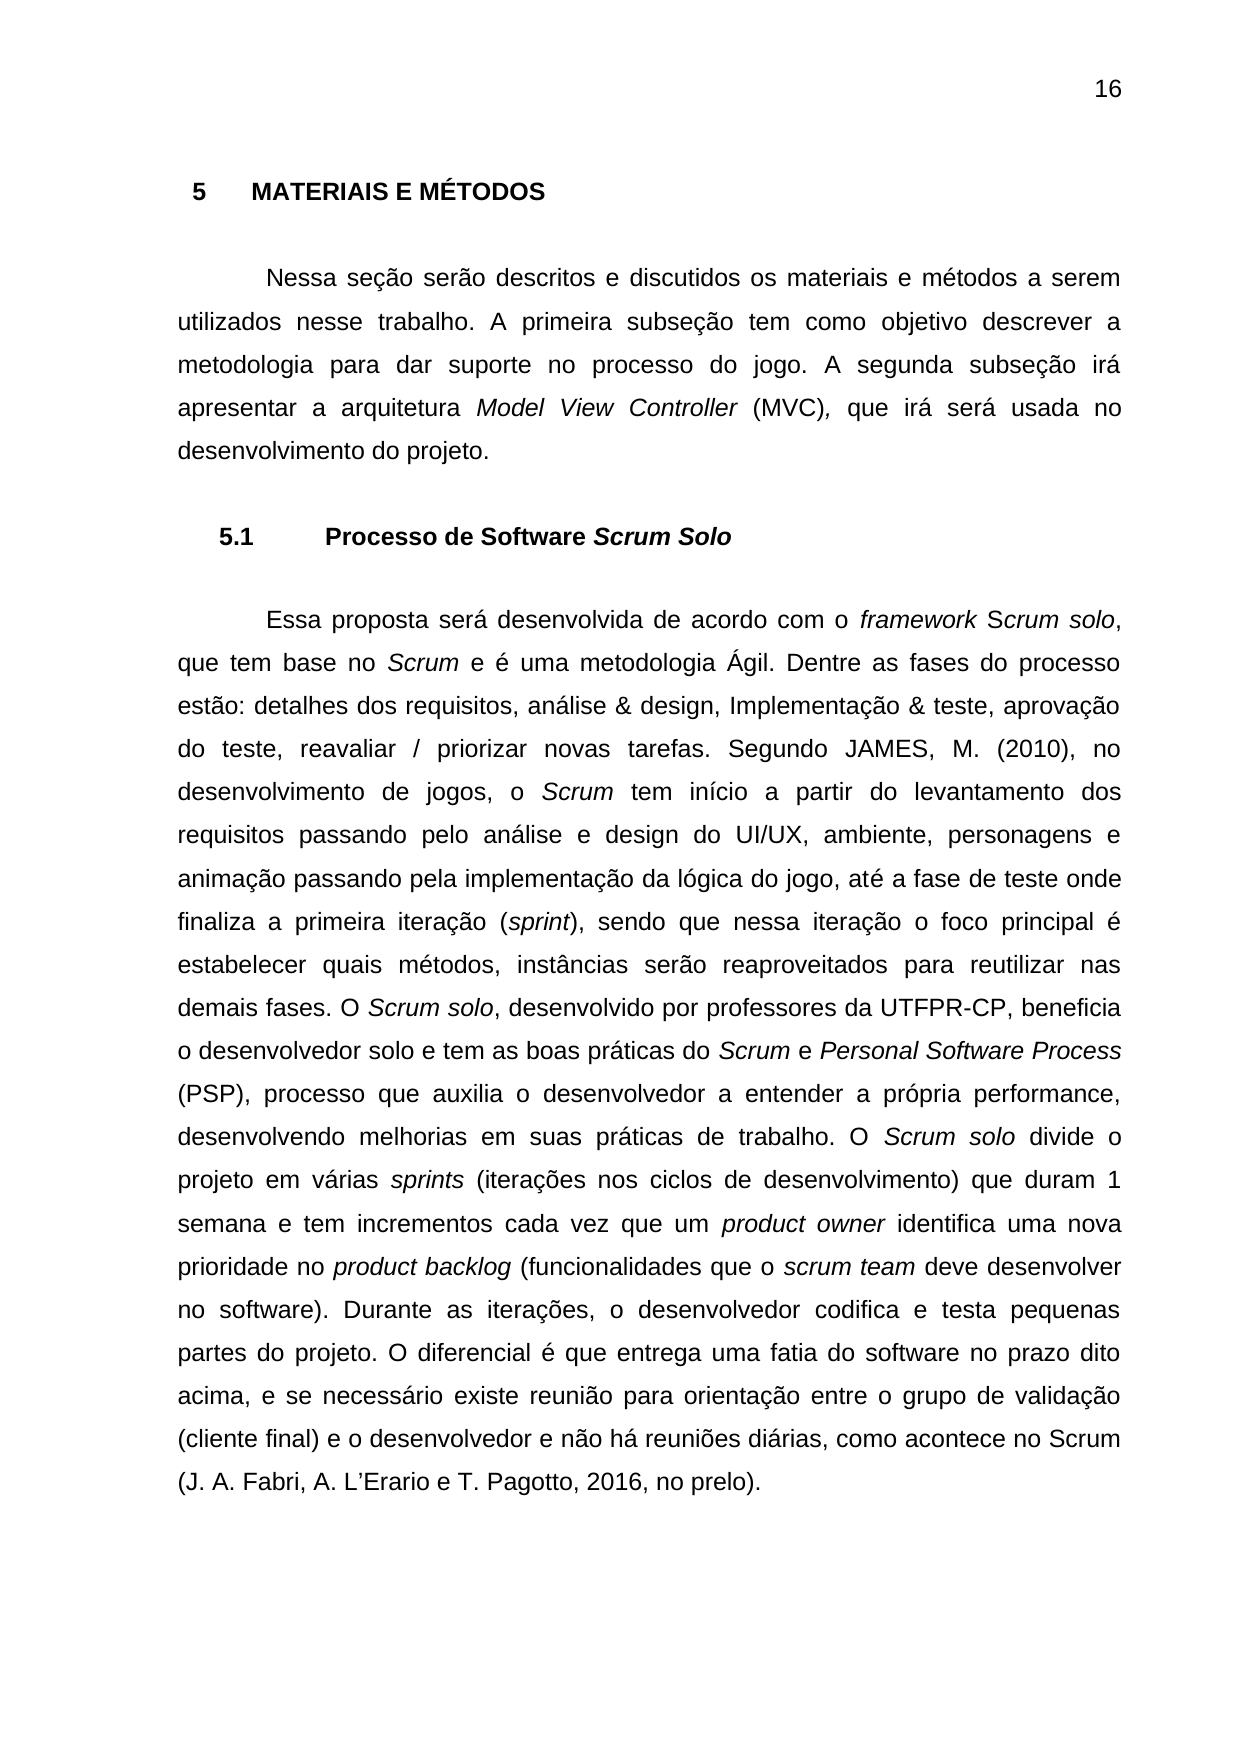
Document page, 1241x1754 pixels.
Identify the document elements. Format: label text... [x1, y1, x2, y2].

text 5 MATERIAIS E MÉTODOS [192, 177, 1122, 206]
text Nessa seção serão descritos e discutidos os materiais e métodos utilizados nesse trabalho. A subseção.. [177, 263, 1122, 465]
text 5.1 [219, 522, 1122, 551]
